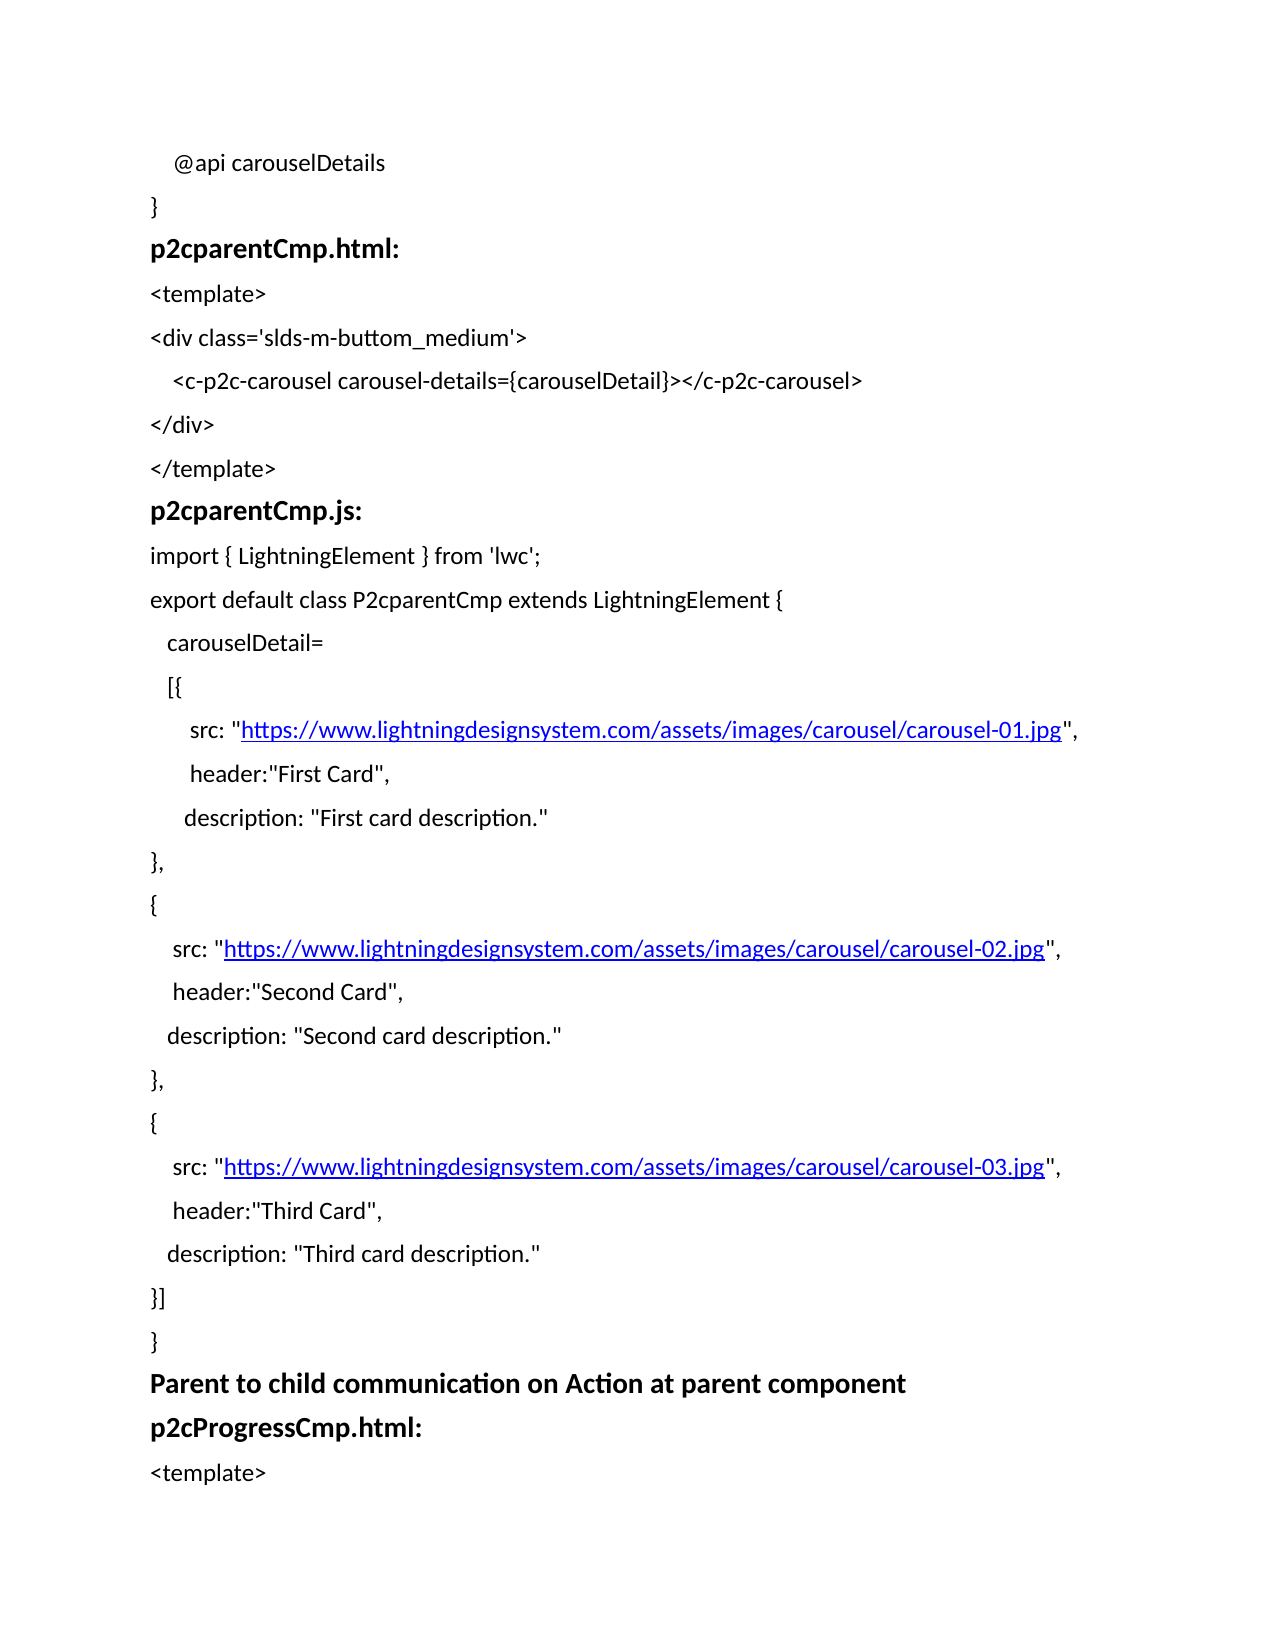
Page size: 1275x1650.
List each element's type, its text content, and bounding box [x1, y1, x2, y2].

text <template> [150, 1459, 1125, 1486]
text p2cparentCmp.html: [150, 237, 1125, 264]
text @api carouselDetails [150, 150, 1125, 177]
text }, [150, 848, 1125, 875]
text <template> [150, 281, 1125, 308]
text Parent to child communication on Action at parent component [150, 1372, 1125, 1399]
text description: "Third card description." [150, 1241, 1125, 1268]
text description: "First card description." [150, 805, 1125, 832]
text }, [150, 1067, 1125, 1093]
text header:"First Card", [150, 761, 1125, 788]
text src: "https://www.lightningdesignsystem.com/assets/images/carousel/carousel-03.jpg", [150, 1154, 1125, 1181]
text carouselDetail= [150, 630, 1125, 657]
text <div class='slds-m-buttom_medium'> [150, 324, 1125, 352]
text <c-p2c-carousel carousel-details={carouselDetail}></c-p2c-carousel> [150, 368, 1125, 395]
text { [150, 1110, 1125, 1137]
text description: "Second card description." [150, 1023, 1125, 1050]
text src: "https://www.lightningdesignsystem.com/assets/images/carousel/carousel-02.jpg", [150, 936, 1125, 963]
text [{ [150, 674, 1125, 701]
text }] [150, 1285, 1125, 1312]
text header:"Second Card", [150, 979, 1125, 1006]
text header:"Third Card", [150, 1197, 1125, 1224]
text } [150, 1328, 1125, 1355]
text p2cparentCmp.js: [150, 499, 1125, 526]
text p2cProgressCmp.html: [150, 1416, 1125, 1443]
text </div> [150, 412, 1125, 439]
text src: "https://www.lightningdesignsystem.com/assets/images/carousel/carousel-01.jpg", [150, 717, 1125, 744]
text { [150, 892, 1125, 919]
text import { LightningElement } from 'lwc'; [150, 543, 1125, 570]
text </template> [150, 456, 1125, 482]
text } [150, 194, 1125, 221]
text export default class P2cparentCmp extends LightningElement { [150, 586, 1125, 613]
